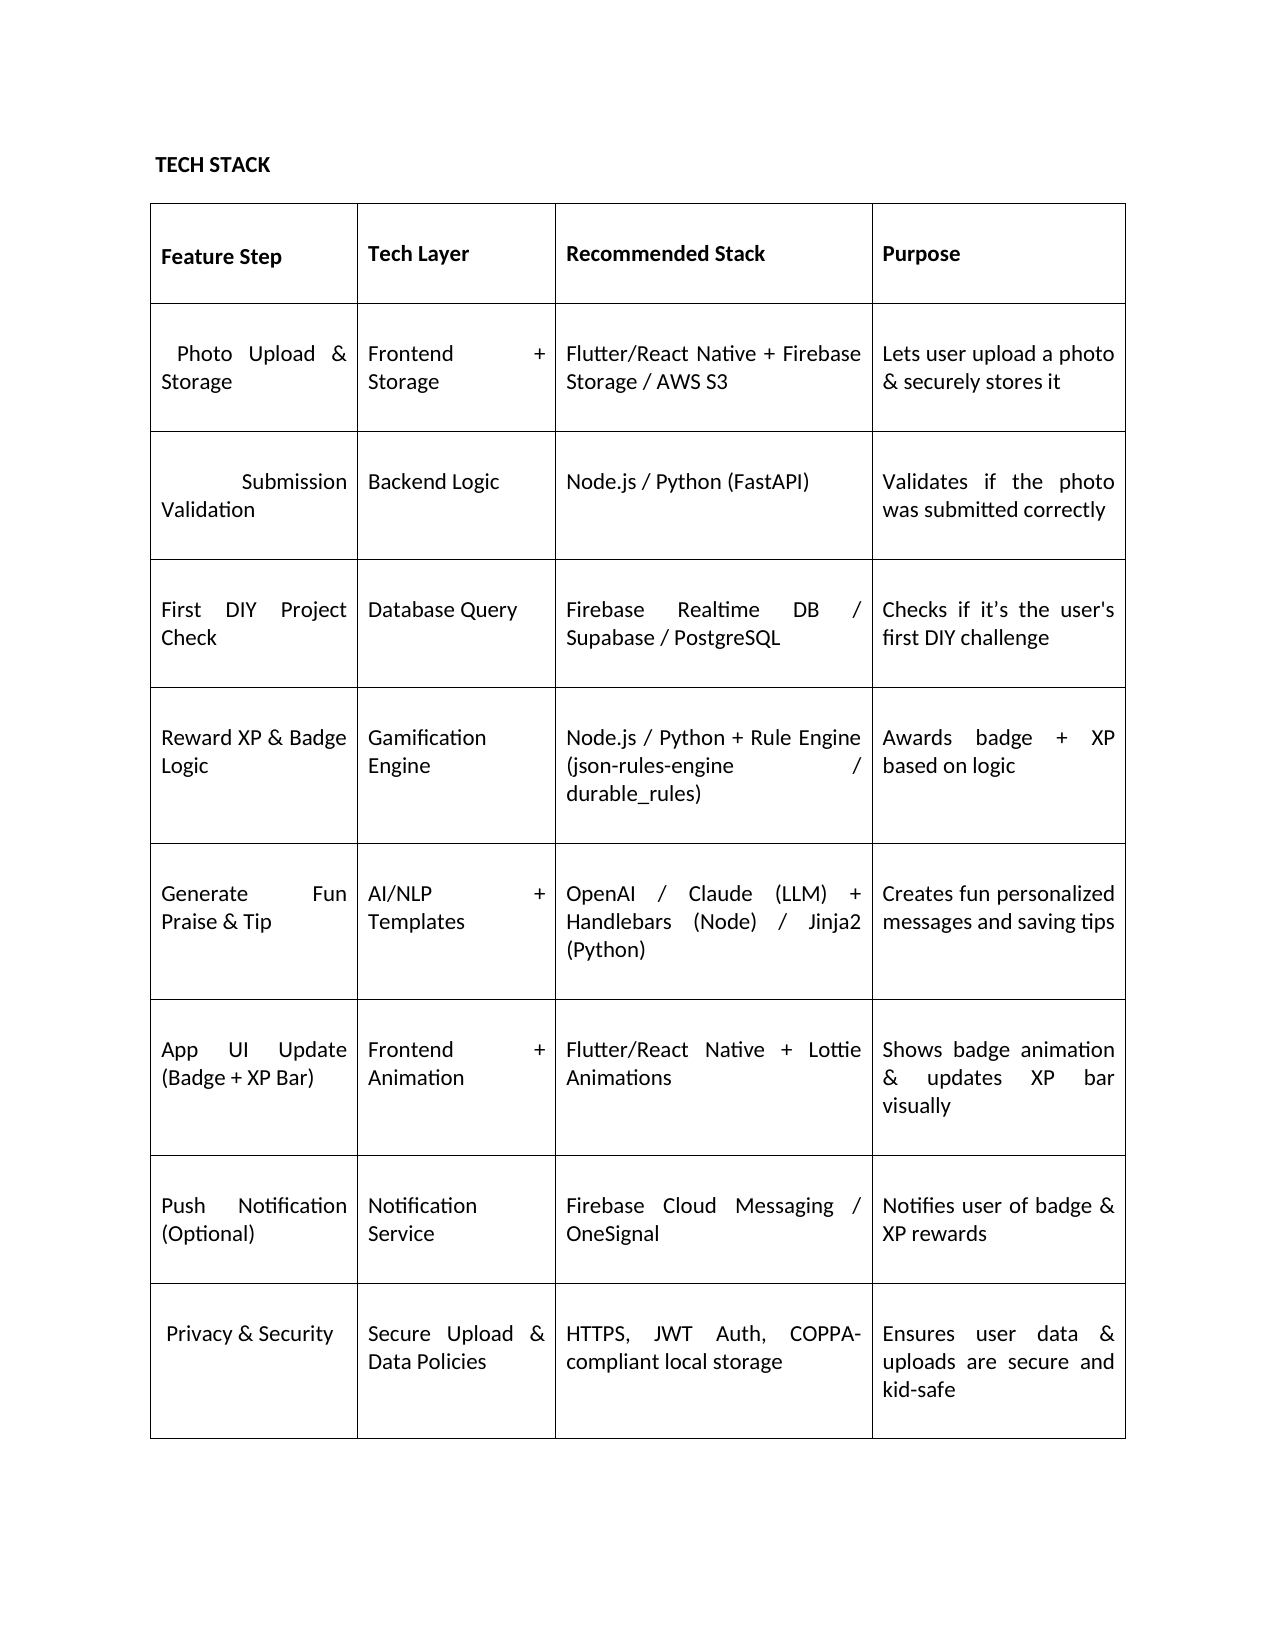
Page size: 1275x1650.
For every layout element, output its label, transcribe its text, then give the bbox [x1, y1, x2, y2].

table_cell Validates if the photo was submitted correctly [873, 432, 1125, 559]
table_cell Gamification Engine [358, 688, 555, 843]
table_cell Creates fun personalized messages and saving tips [873, 844, 1125, 998]
table_cell Privacy & Security [151, 1284, 357, 1438]
table_cell AI/NLP + Templates [358, 844, 555, 998]
table_cell Flutter/React Native + Lottie Animations [556, 1000, 872, 1154]
table_cell Generate Fun Praise & Tip [151, 844, 357, 998]
table_cell First DIY Project Check [151, 560, 357, 687]
table_cell Awards badge + XP based on logic [873, 688, 1125, 843]
table_cell Frontend + Animation [358, 1000, 555, 1154]
table_cell Photo Upload & Storage [151, 304, 357, 431]
table_cell Reward XP & Badge Logic [151, 688, 357, 843]
table_cell Notification Service [358, 1156, 555, 1282]
table_header Feature Step [151, 204, 357, 303]
table_cell Node.js / Python + Rule Engine (json-rules-engine / durable_rules) [556, 688, 872, 843]
table_cell Checks if it’s the user's first DIY challenge [873, 560, 1125, 687]
table_cell Notifies user of badge & XP rewards [873, 1156, 1125, 1282]
table_cell Database Query [358, 560, 555, 687]
table_header Purpose [873, 204, 1125, 303]
table_cell Submission Validation [151, 432, 357, 559]
table_header Tech Layer [358, 204, 555, 303]
table_cell HTTPS, JWT Auth, COPPA-compliant local storage [556, 1284, 872, 1438]
table_cell Backend Logic [358, 432, 555, 559]
table_cell Frontend + Storage [358, 304, 555, 431]
table_cell Firebase Realtime DB / Supabase / PostgreSQL [556, 560, 872, 687]
table_cell Firebase Cloud Messaging / OneSignal [556, 1156, 872, 1282]
table_cell OpenAI / Claude (LLM) + Handlebars (Node) / Jinja2 (Python) [556, 844, 872, 998]
table_cell Lets user upload a photo & securely stores it [873, 304, 1125, 431]
text TECH STACK [150, 150, 1125, 178]
table_cell Push Notification (Optional) [151, 1156, 357, 1282]
table_cell Secure Upload & Data Policies [358, 1284, 555, 1438]
table_cell Ensures user data & uploads are secure and kid-safe [873, 1284, 1125, 1438]
table_cell App UI Update (Badge + XP Bar) [151, 1000, 357, 1154]
table_header Recommended Stack [556, 204, 872, 303]
table_cell Node.js / Python (FastAPI) [556, 432, 872, 559]
table_cell Shows badge animation & updates XP bar visually [873, 1000, 1125, 1154]
table_cell Flutter/React Native + Firebase Storage / AWS S3 [556, 304, 872, 431]
